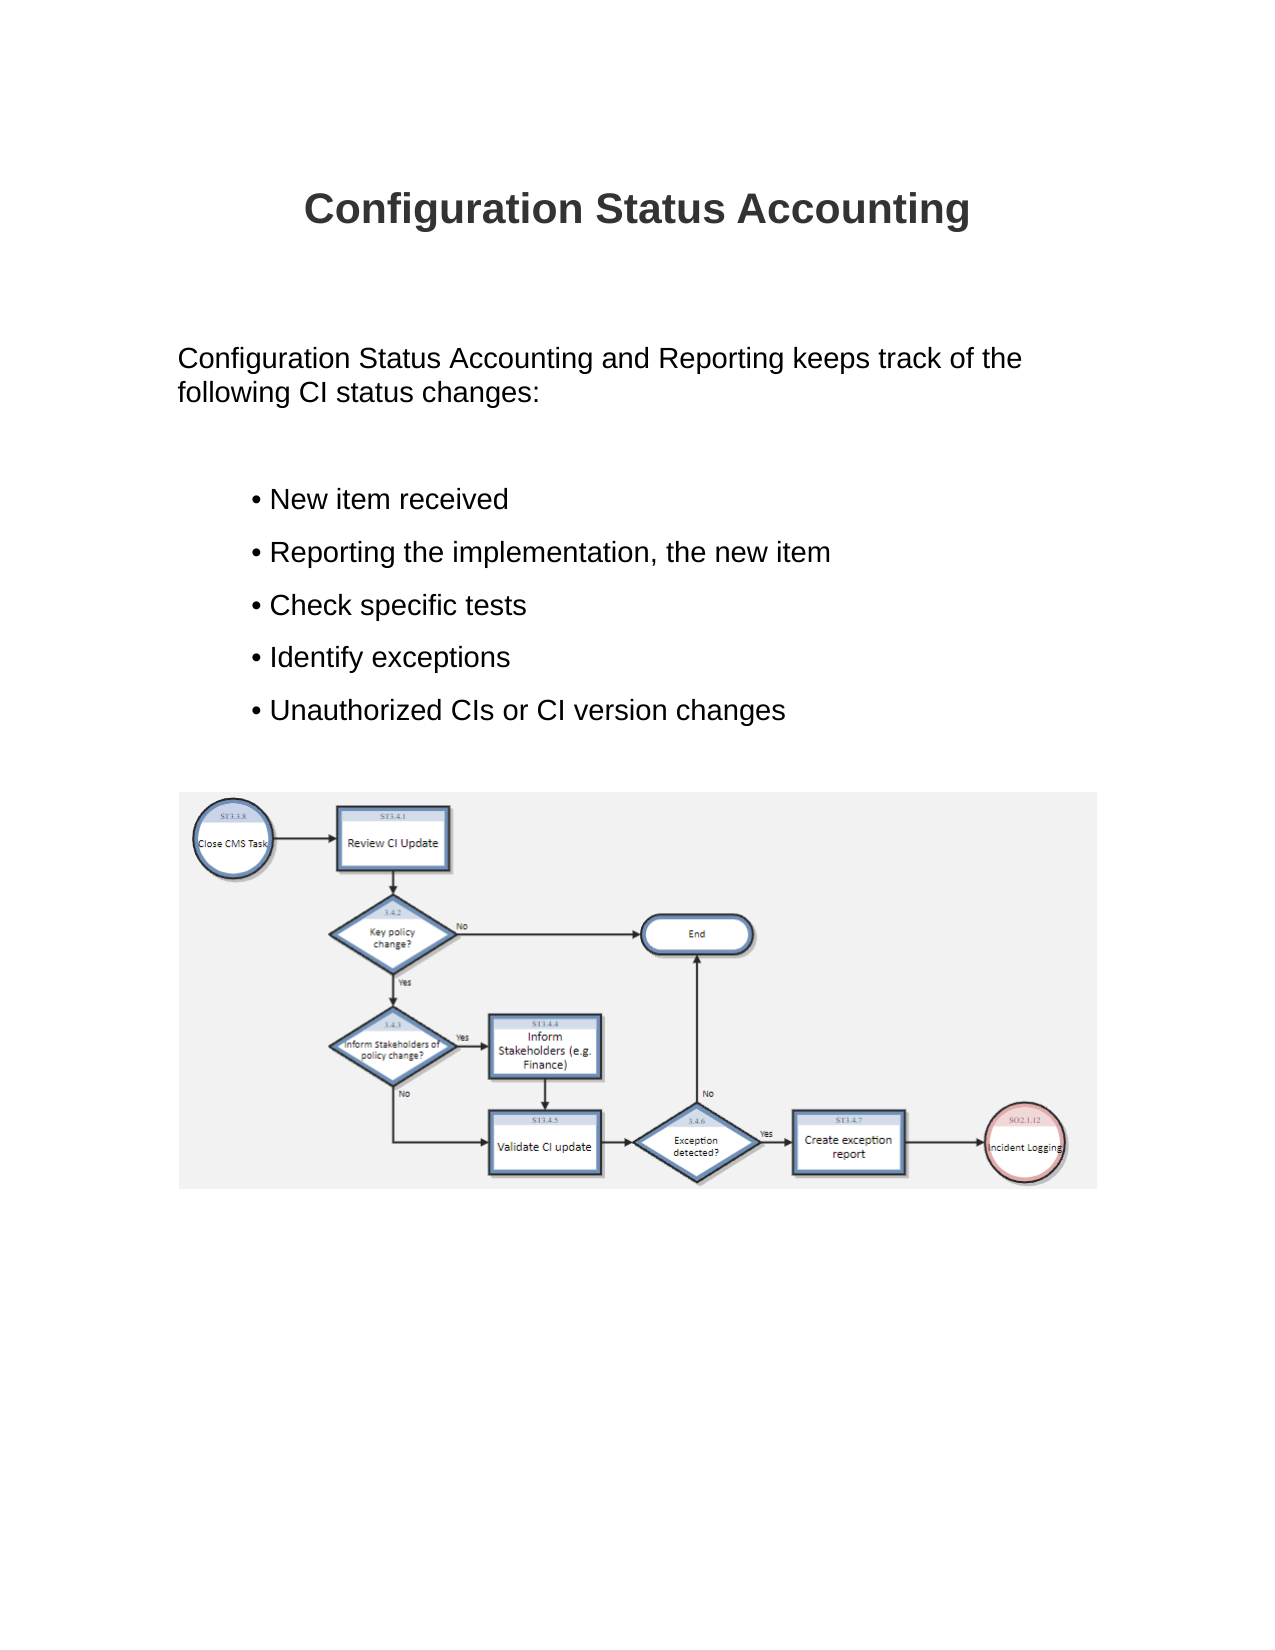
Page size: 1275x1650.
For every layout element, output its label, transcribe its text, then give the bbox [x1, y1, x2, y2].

text Configuration Status Accounting and Reporting keeps track of the following CI status changes: [177, 341, 1098, 408]
text • Unauthorized CIs or CI version changes [251, 693, 1098, 727]
picture [177, 792, 1098, 1189]
text Configuration Status Accounting [177, 183, 1098, 233]
text • New item received [251, 482, 1098, 516]
text • Identify exceptions [251, 640, 1098, 674]
text • Check specific tests [251, 588, 1098, 621]
text • Reporting the implementation, the new item [251, 535, 1098, 568]
